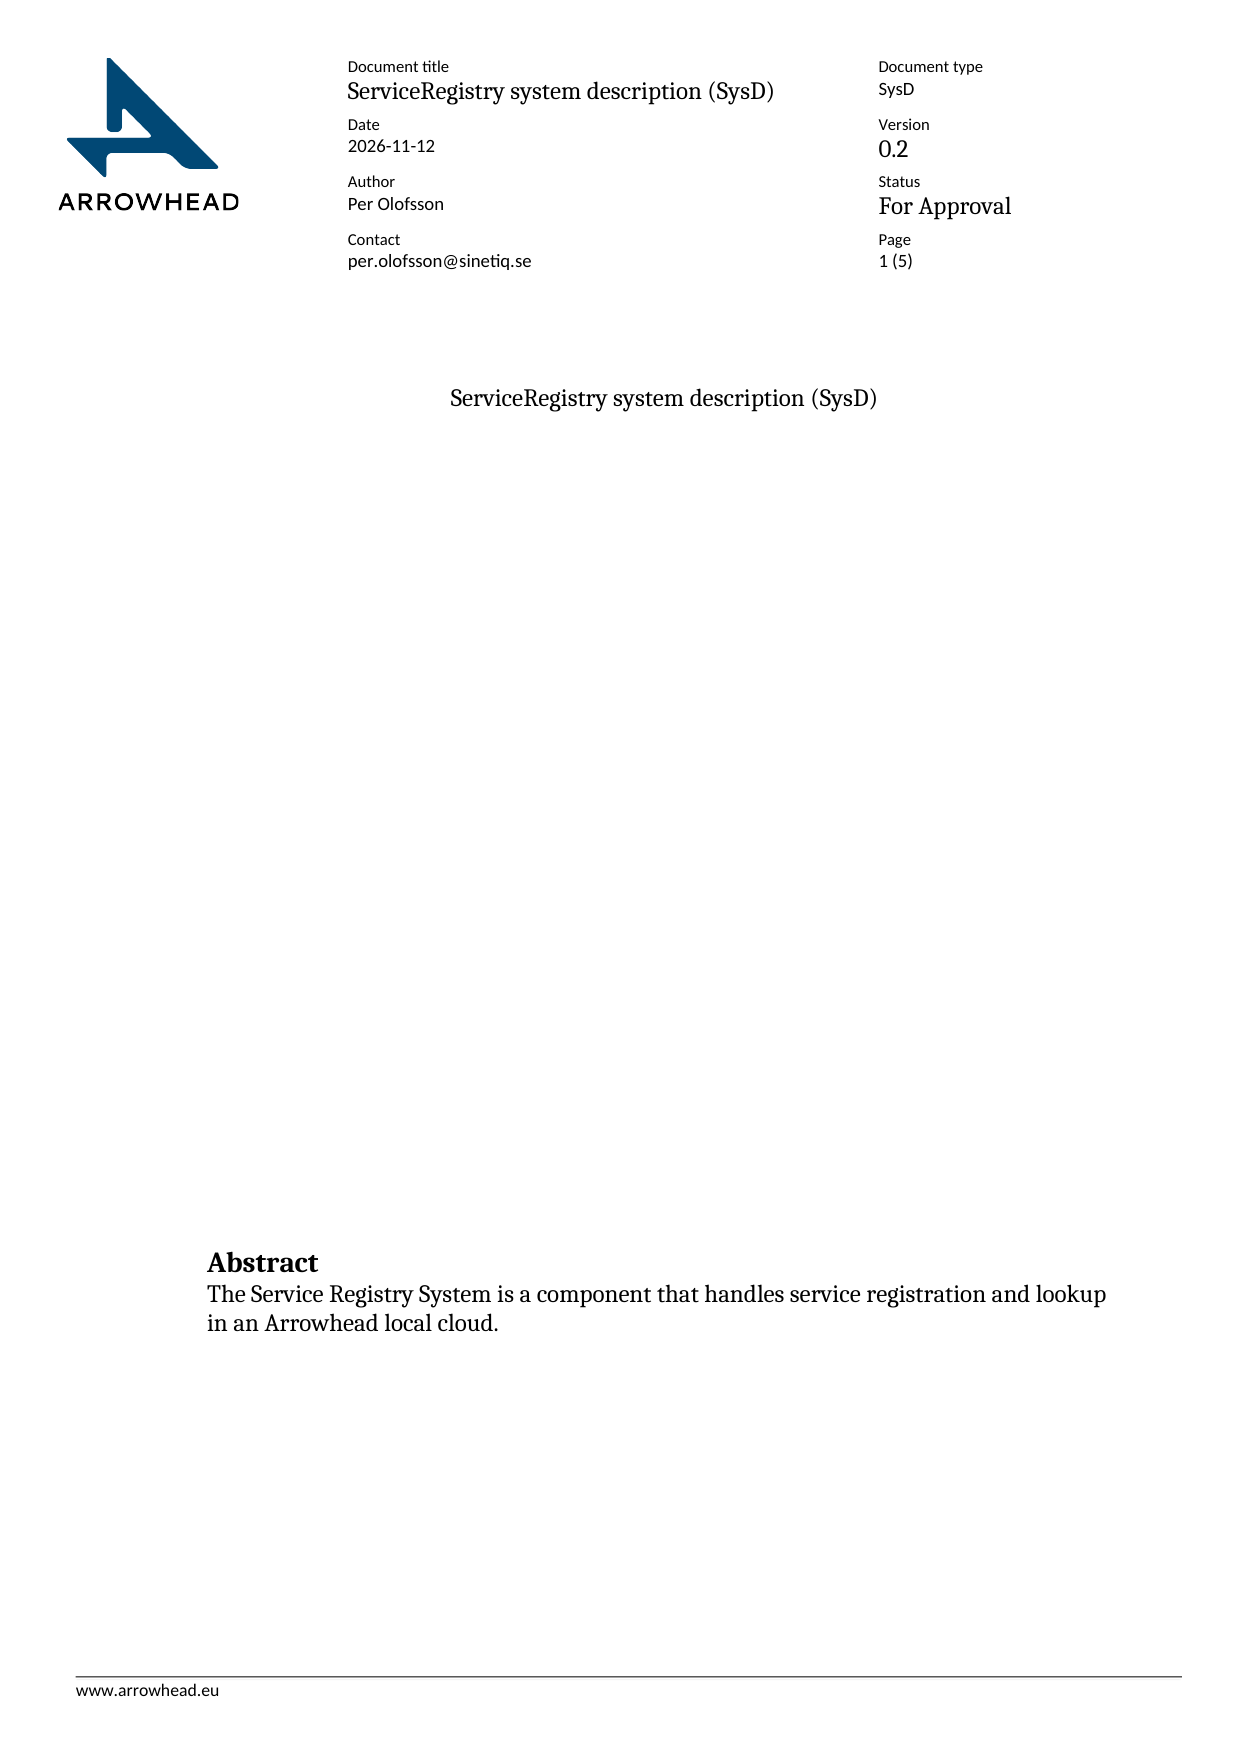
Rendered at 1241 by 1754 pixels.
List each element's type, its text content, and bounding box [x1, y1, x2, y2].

picture [58, 58, 239, 217]
text Abstract [207, 1246, 1122, 1280]
text The Service Registry System is a component that handles service registration and lookup in an Arrowhead local cloud. [207, 1280, 1122, 1337]
